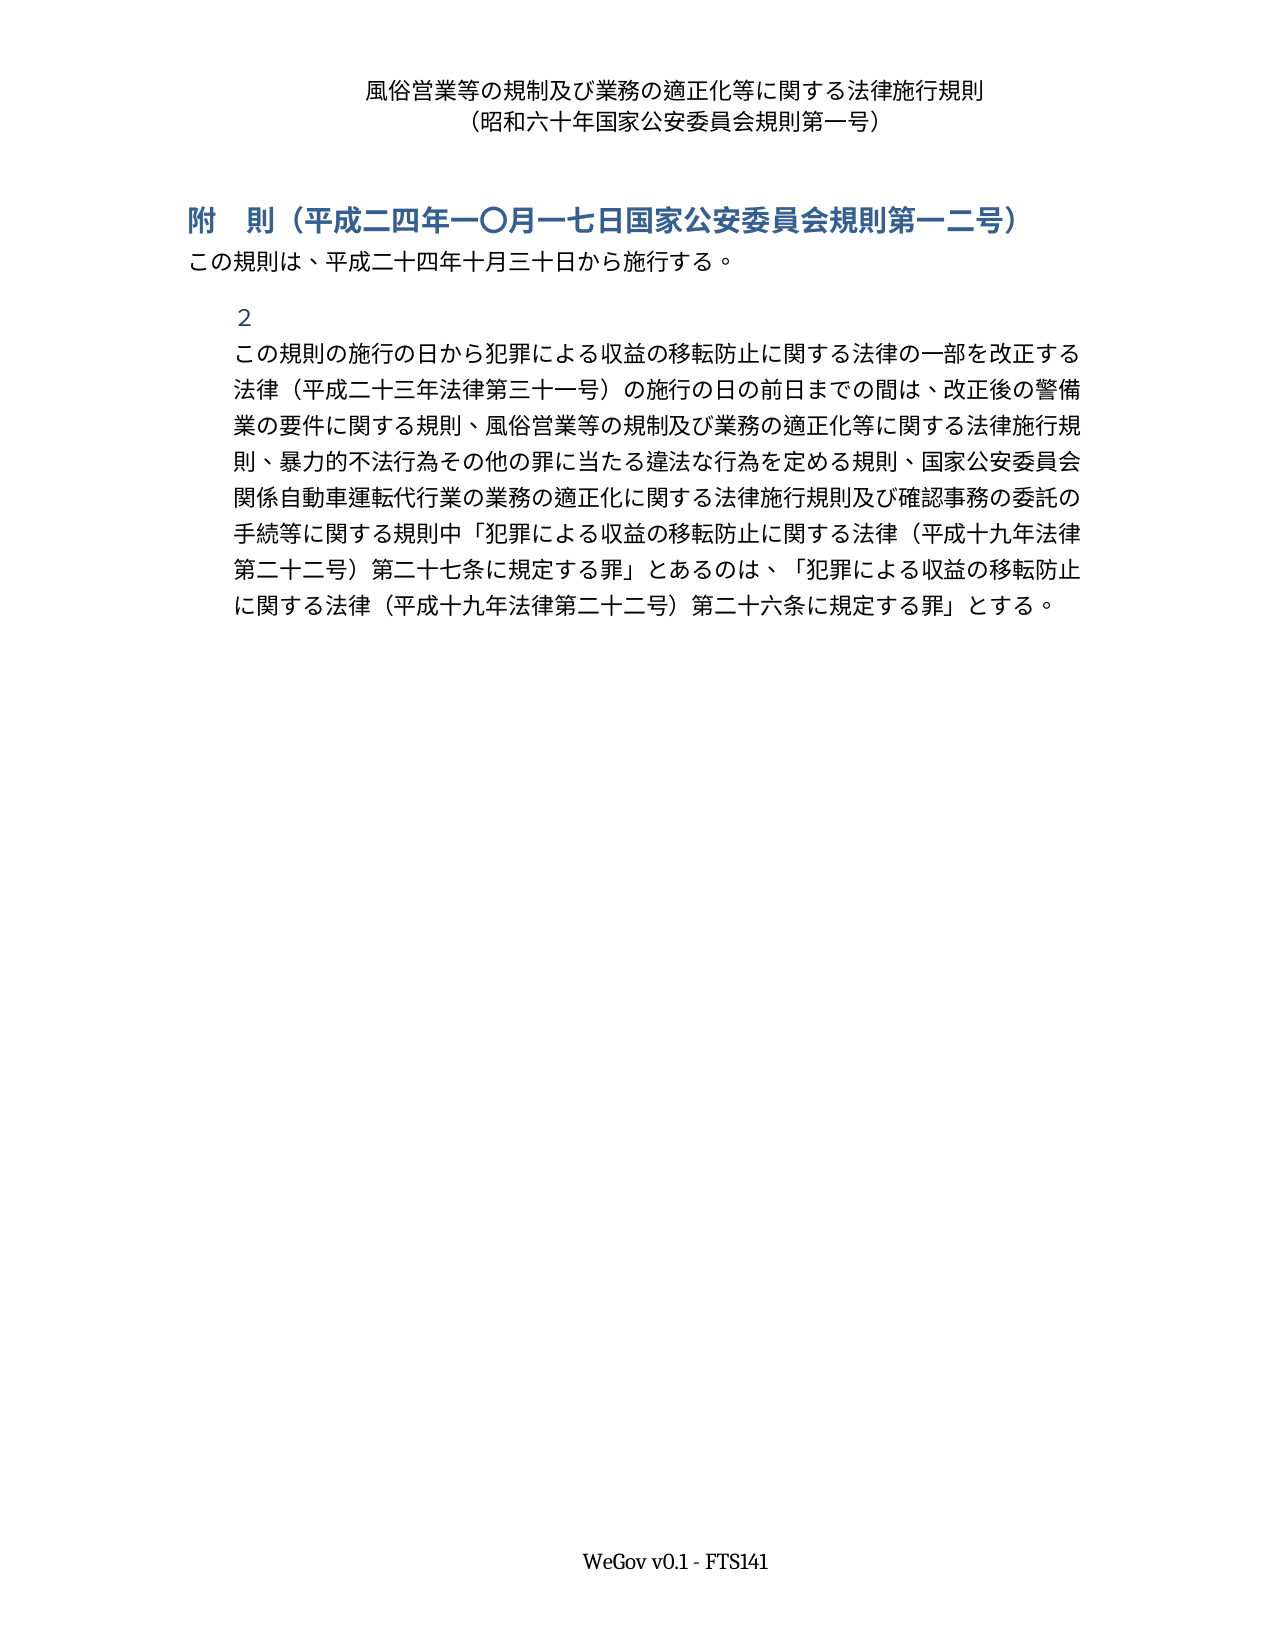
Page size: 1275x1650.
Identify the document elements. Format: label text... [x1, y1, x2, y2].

text この規則は、平成二十四年十月三十日から施行する。 [187, 246, 1087, 277]
subtitle ２ [233, 302, 1087, 334]
subtitle 附 則（平成二四年一〇月一七日国家公安委員会規則第一二号） [187, 200, 1087, 240]
text この規則の施行の日から犯罪による収益の移転防止に関する法律の一部を改正する法律（平成二十三年法律第三十一号）の施行の日の前日までの間は、改正後の警備業の要件に関する規則、風俗営業等の規制及び業務の適正化等に関する法律施行規則、暴力的不法行為その他の罪に当たる違法な行為を定める規則、国家公安委員会関係自動車運転代行業の業務の適正化に関する法律施行規則及び確認事務の委託の手続等に関する規則中「犯罪による収益の移転防止に関する法律（平成十九年法律第二十二号）第二十七条に規定する罪」とあるのは、「犯罪による収益の移転防止に関する法律（平成十九年法律第二十二号）第二十六条に規定する罪」とする。 [233, 338, 1087, 621]
